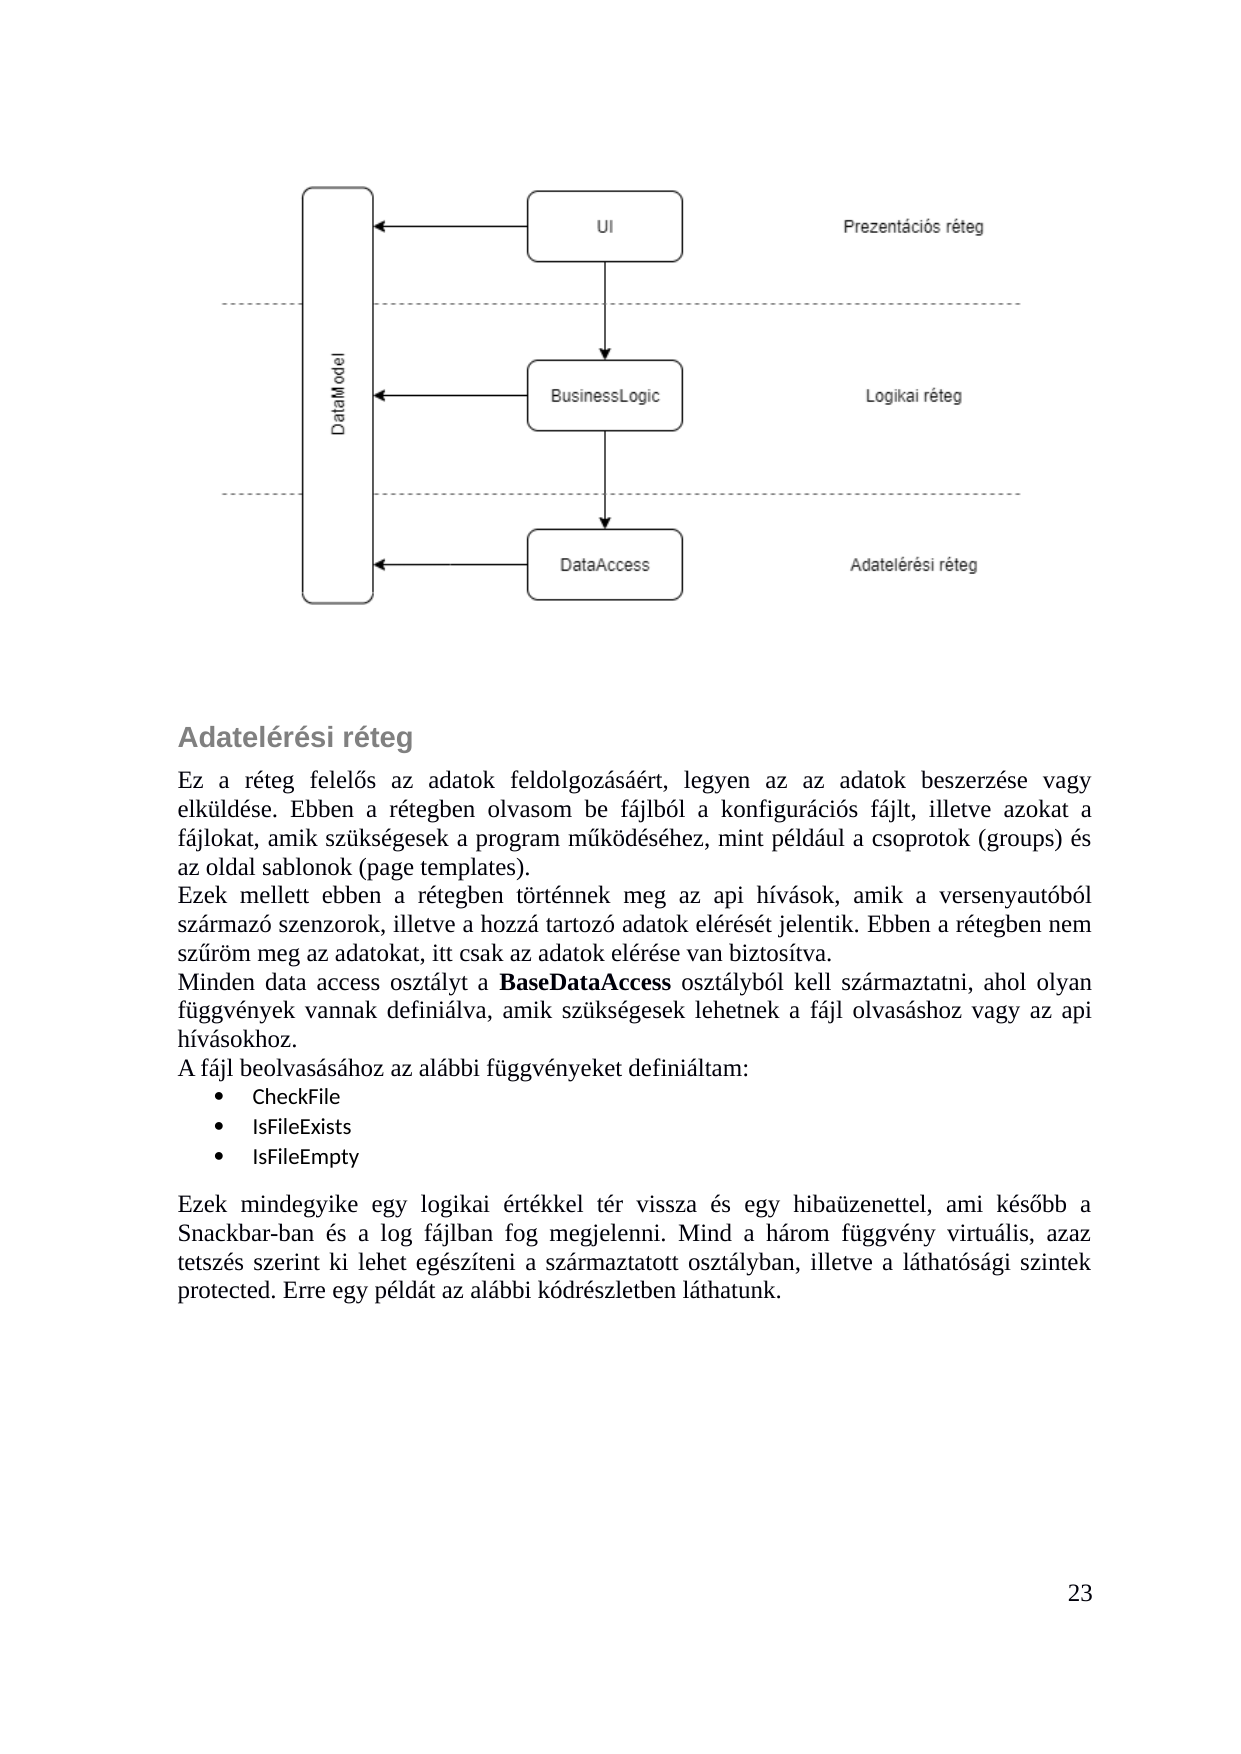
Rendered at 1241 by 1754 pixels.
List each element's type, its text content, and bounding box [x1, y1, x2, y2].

text Ez a réteg felelős az adatok feldolgozásáért, legyen az az adatok beszerzése vagy elküldése. Ebben a rétegben olvasom be fájlból a konfigurációs fájlt, illetve azokat a fájlokat, amik szükségesek a program működéséhez, mint például a csoprotok (groups) és az oldal sablonok (page templates). [177, 766, 1092, 881]
list CheckFile [215, 1082, 1092, 1110]
text Ezek mindegyike egy logikai értékkel tér vissza és egy hibaüzenettel, ami később a Snackbar-ban és a log fájlban fog megjelenni. Mind a három függvény virtuális, azaz tetszés szerint ki lehet egészíteni a származtatott osztályban, illetve a láthatósági szintek protected. Erre egy példát az alábbi kódrészletben láthatunk. [177, 1189, 1092, 1304]
subtitle Adatelérési réteg [177, 719, 1092, 753]
text A fájl beolvasásához az alábbi függvényeket definiáltam: [177, 1053, 1092, 1082]
picture [177, 147, 1122, 705]
text Ezek mellett ebben a rétegben történnek meg az api hívások, amik a versenyautóból származó szenzorok, illetve a hozzá tartozó adatok elérését jelentik. Ebben a rétegben nem szűröm meg az adatokat, itt csak az adatok elérése van biztosítva. [177, 881, 1092, 967]
list IsFileEmpty [215, 1142, 1092, 1170]
list IsFileExists [215, 1112, 1092, 1140]
text Minden data access osztályt a BaseDataAccess osztályból kell származtatni, ahol olyan függvények vannak definiálva, amik szükségesek lehetnek a fájl olvasáshoz vagy az api hívásokhoz. [177, 967, 1092, 1053]
